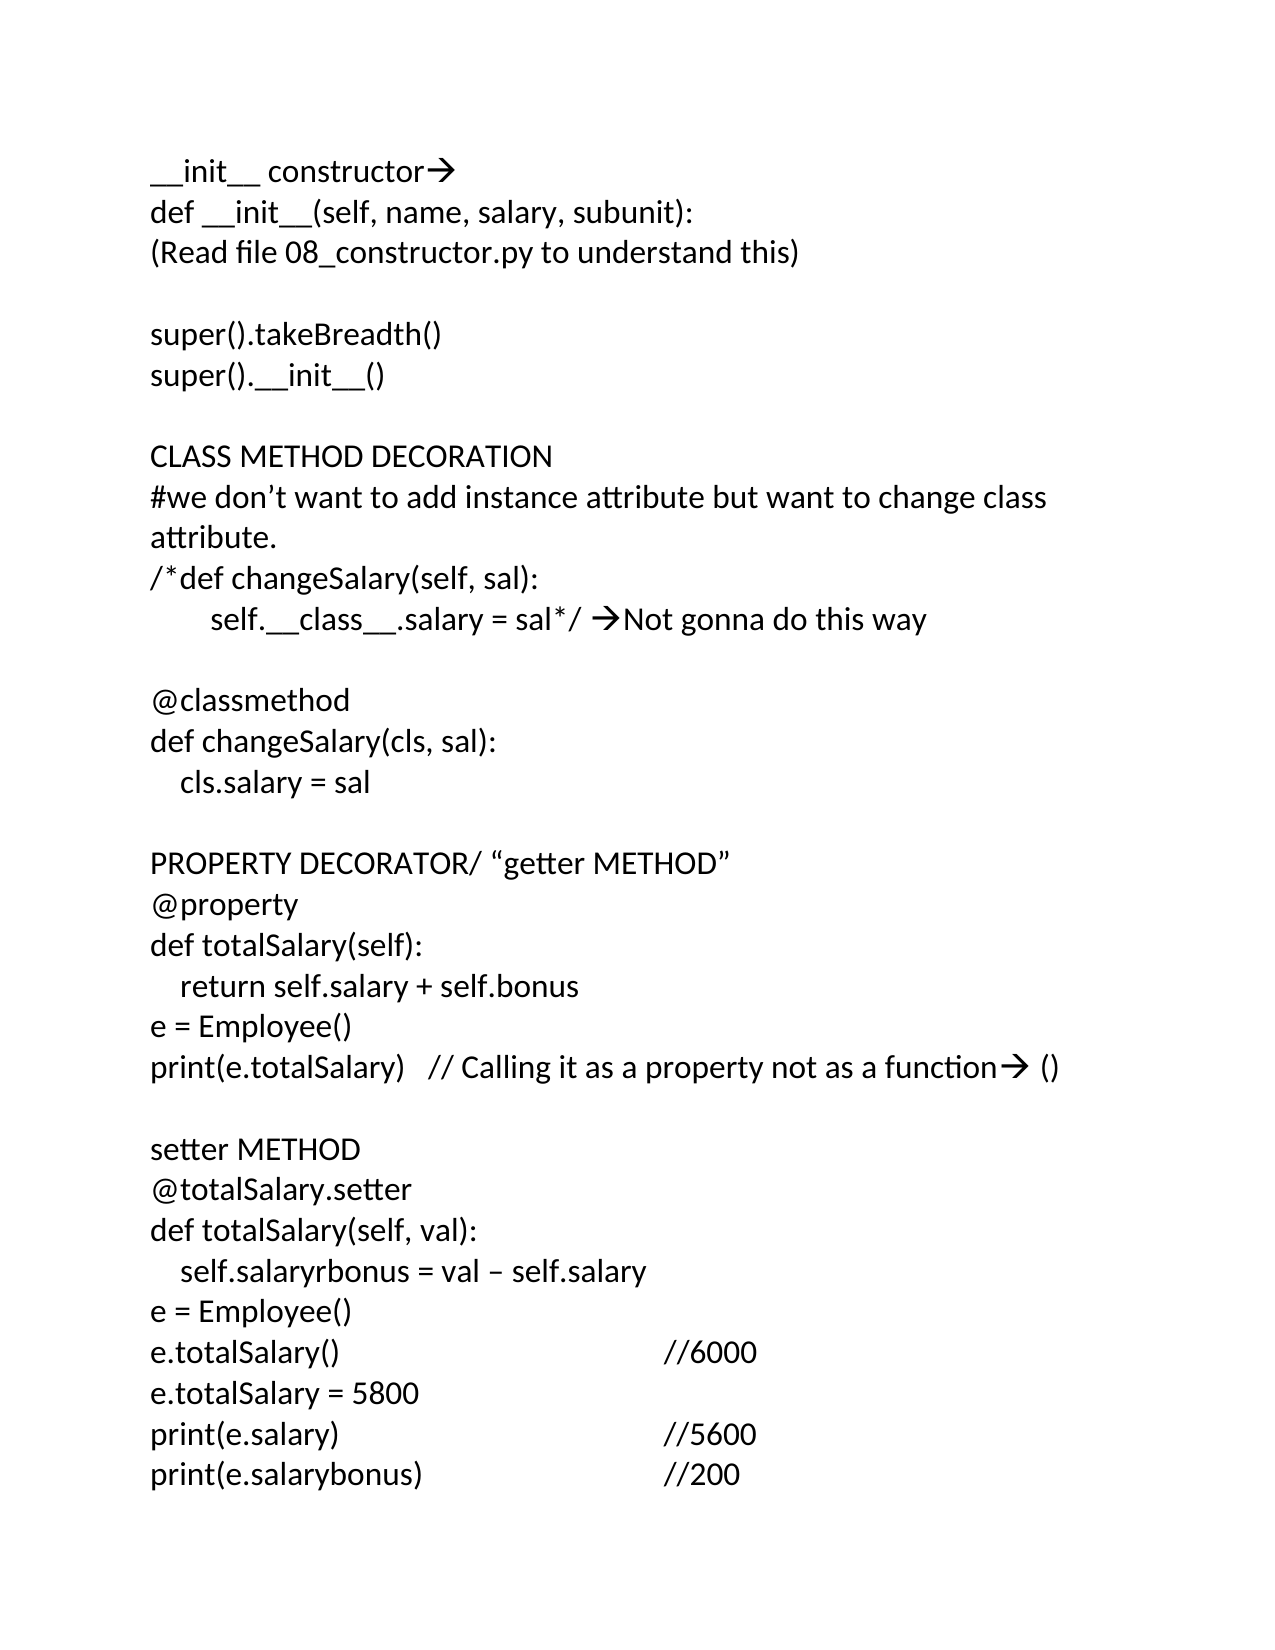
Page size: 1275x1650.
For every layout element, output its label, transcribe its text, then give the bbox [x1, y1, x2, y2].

text self.__class__.salary = sal*/ Not gonna do this way [150, 598, 1125, 639]
text CLASS METHOD DECORATION [150, 435, 1125, 476]
text @classmethod [150, 679, 1125, 720]
text #we don’t want to add instance attribute but want to change class attribute. [150, 476, 1125, 557]
text e.totalSalary = 5800 [150, 1372, 1125, 1413]
text super().takeBreadth() [150, 313, 1125, 354]
text PROPERTY DECORATOR/ “getter METHOD” [150, 842, 1125, 883]
text def changeSalary(cls, sal): [150, 720, 1125, 761]
text def totalSalary(self, val): [150, 1209, 1125, 1250]
text print(e.totalSalary) // Calling it as a property not as a function () [150, 1046, 1125, 1087]
text super().__init__() [150, 354, 1125, 394]
text setter METHOD [150, 1127, 1125, 1168]
text e = Employee() [150, 1005, 1125, 1046]
text print(e.salarybonus) //200 [150, 1453, 1125, 1494]
text e.totalSalary() //6000 [150, 1331, 1125, 1372]
text cls.salary = sal [150, 761, 1125, 802]
text self.salaryrbonus = val – self.salary [150, 1250, 1125, 1290]
text /*def changeSalary(self, sal): [150, 557, 1125, 598]
text e = Employee() [150, 1290, 1125, 1331]
text @totalSalary.setter [150, 1168, 1125, 1209]
text def __init__(self, name, salary, subunit): [150, 191, 1125, 231]
text __init__ constructor [150, 150, 1125, 191]
text return self.salary + self.bonus [150, 964, 1125, 1005]
text @property [150, 883, 1125, 924]
text def totalSalary(self): [150, 924, 1125, 964]
text (Read file 08_constructor.py to understand this) [150, 231, 1125, 272]
text print(e.salary) //5600 [150, 1413, 1125, 1453]
